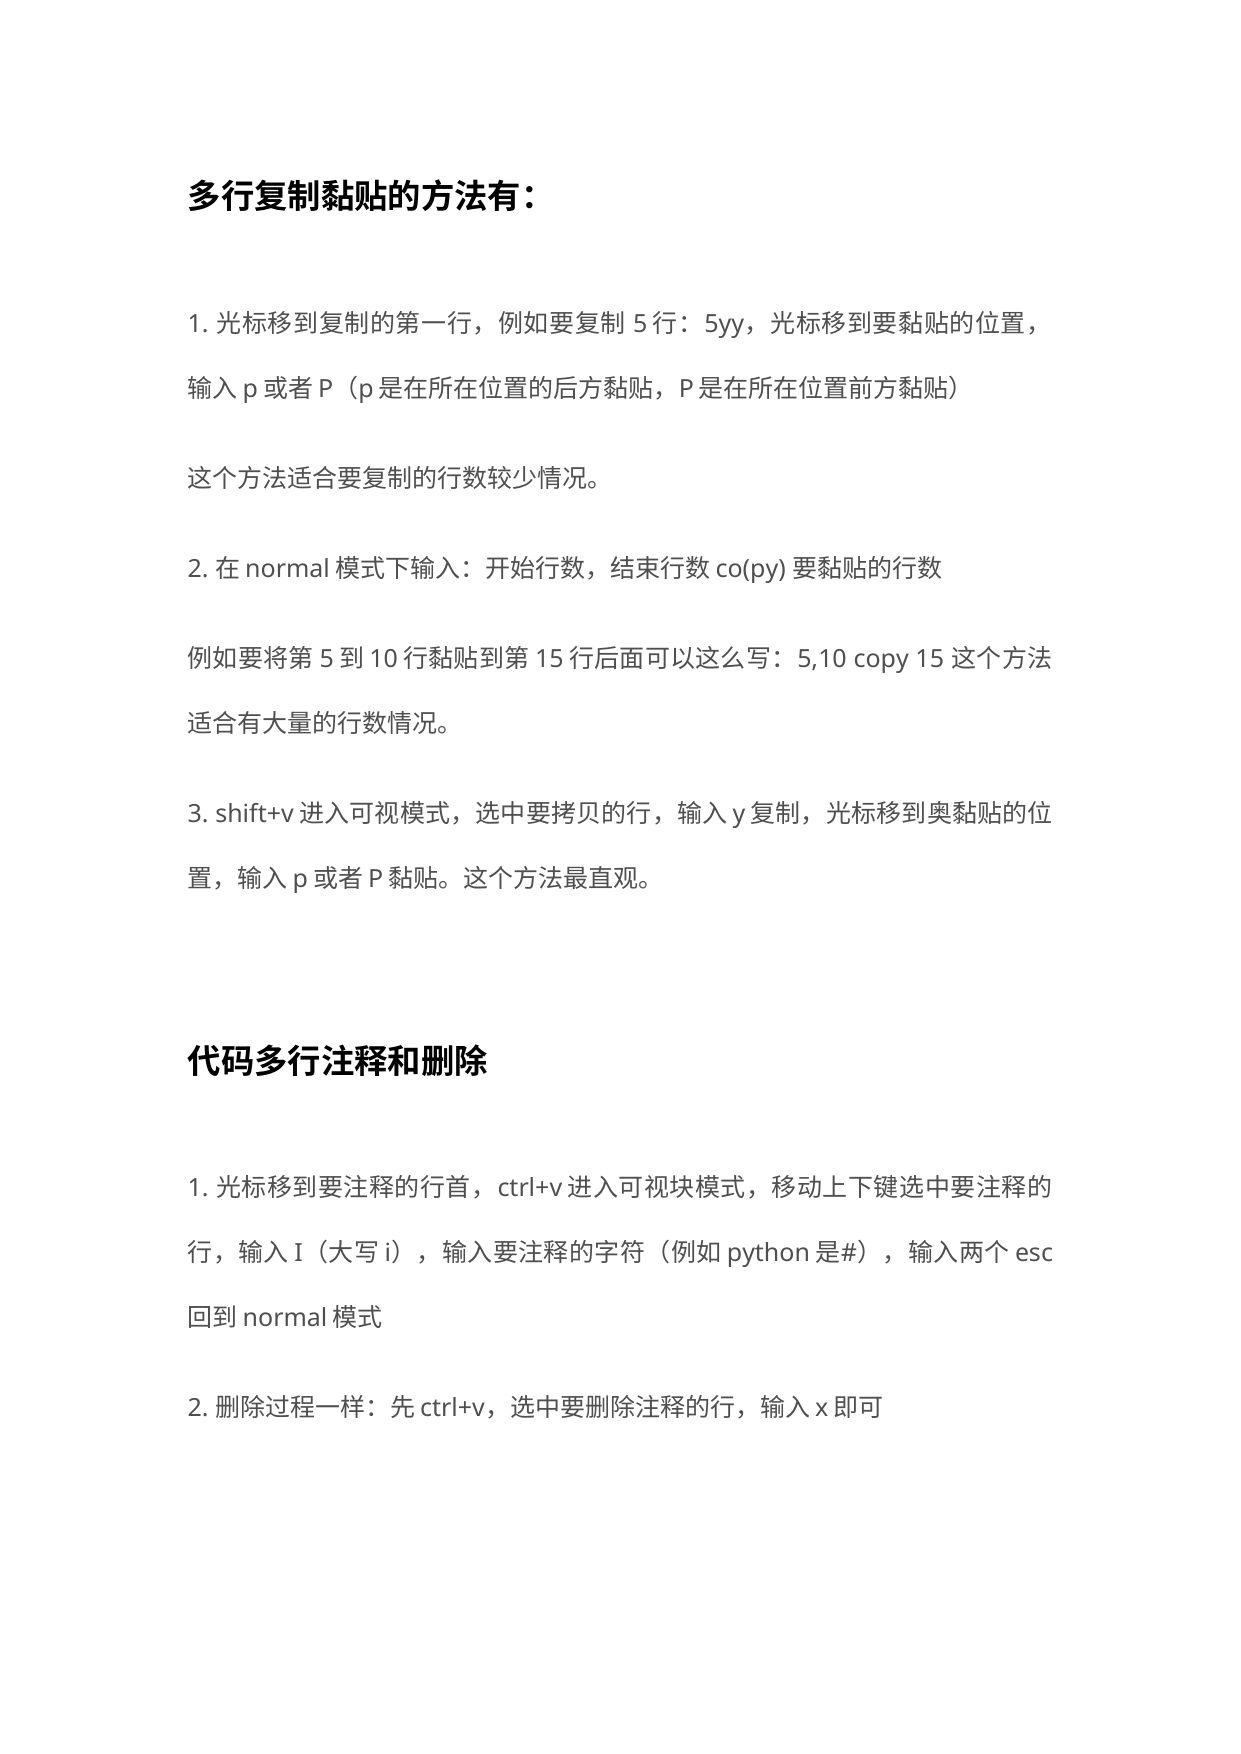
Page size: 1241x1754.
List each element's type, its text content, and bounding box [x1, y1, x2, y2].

text 例如要将第5到10行黏贴到第15行后面可以这么写：5,10 copy 15 这个方法适合有大量的行数情况。 [187, 624, 1053, 754]
subtitle 多行复制黏贴的方法有： [187, 162, 1053, 227]
text 1. 光标移到复制的第一行，例如要复制5行：5yy，光标移到要黏贴的位置，输入p或者P（p是在所在位置的后方黏贴，P是在所在位置前方黏贴） [187, 289, 1053, 419]
text 1. 光标移到要注释的行首，ctrl+v进入可视块模式，移动上下键选中要注释的行，输入I（大写i），输入要注释的字符（例如python是#），输入两个esc回到normal模式 [187, 1153, 1053, 1348]
subtitle 代码多行注释和删除 [187, 1026, 1053, 1091]
text 2. 删除过程一样：先ctrl+v，选中要删除注释的行，输入x即可 [187, 1373, 1053, 1438]
text 这个方法适合要复制的行数较少情况。 [187, 444, 1053, 509]
text 3. shift+v进入可视模式，选中要拷贝的行，输入y复制，光标移到奥黏贴的位置，输入p或者P黏贴。这个方法最直观。 [187, 779, 1053, 909]
text 2. 在normal模式下输入：开始行数，结束行数 co(py) 要黏贴的行数 [187, 534, 1053, 599]
